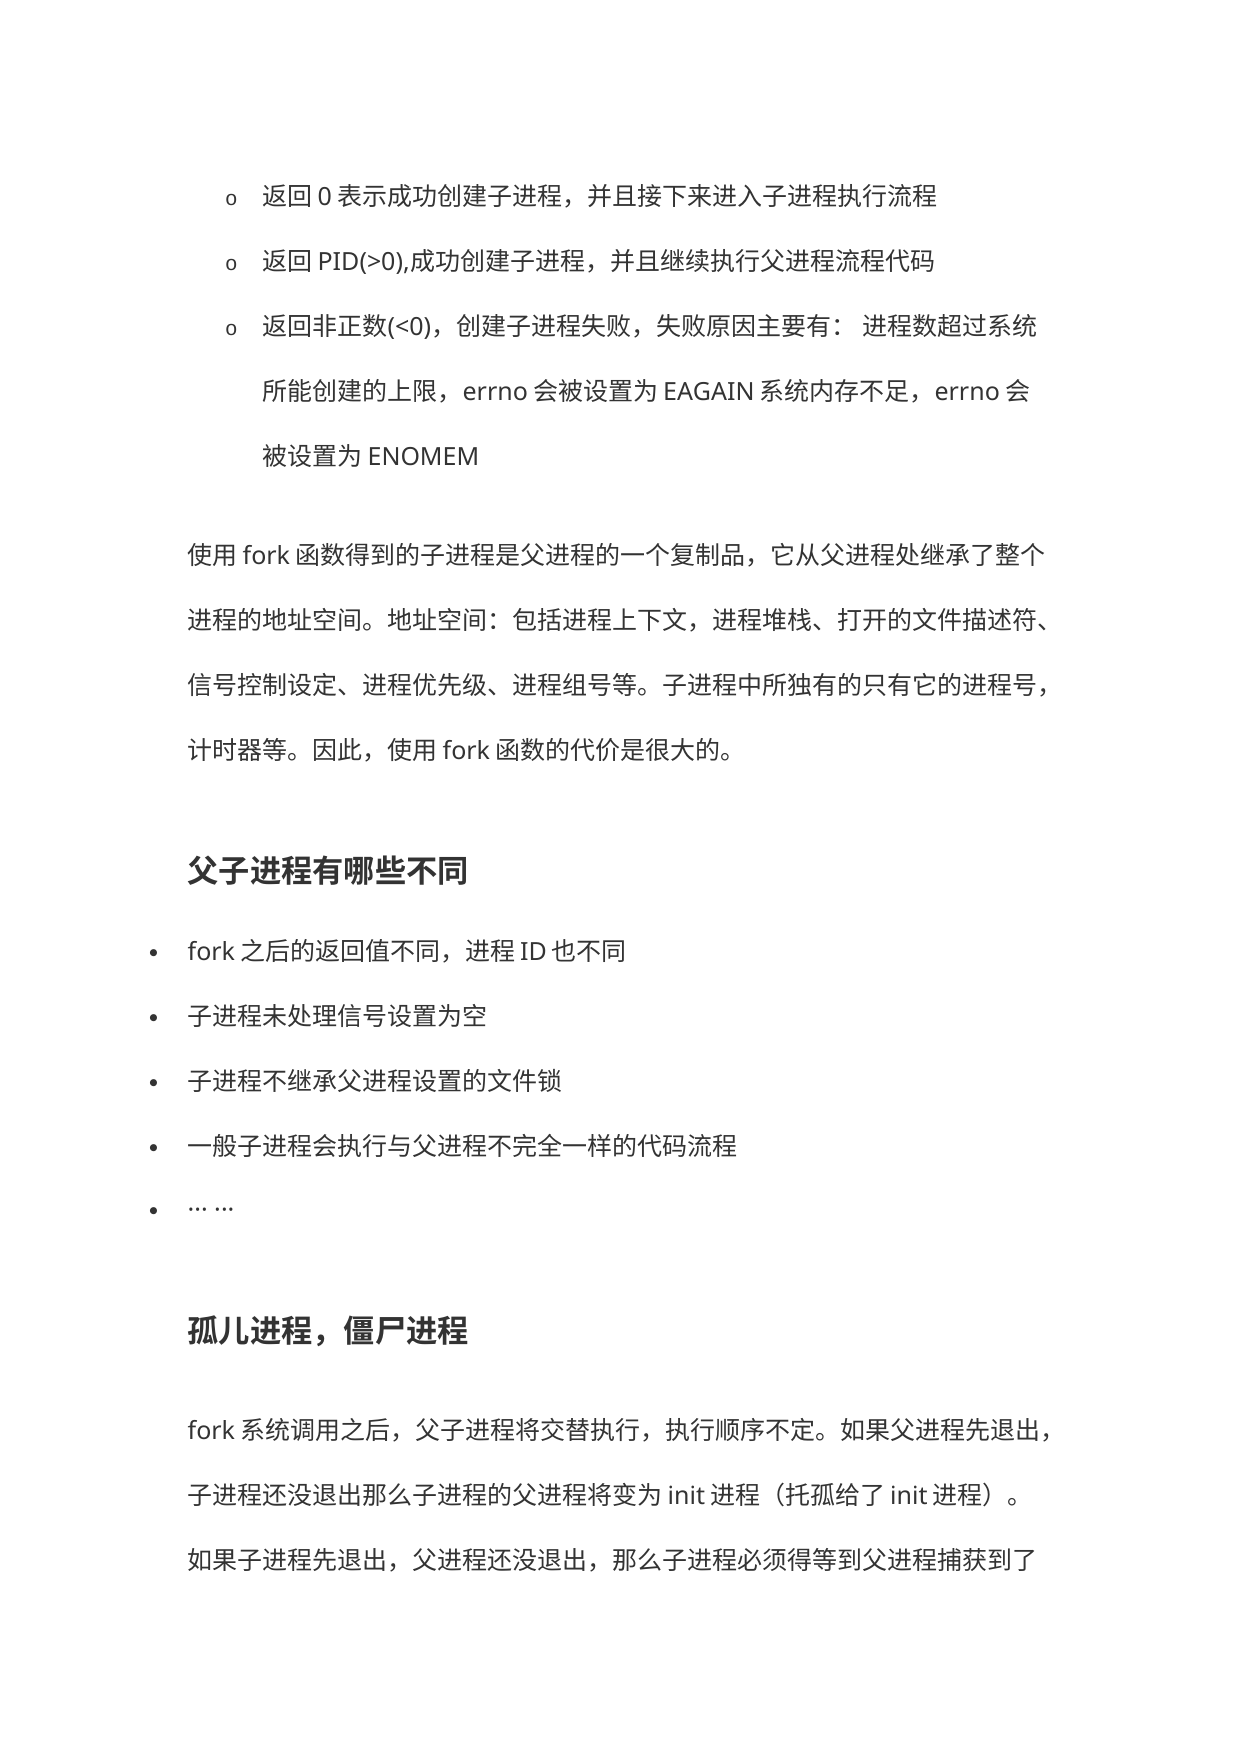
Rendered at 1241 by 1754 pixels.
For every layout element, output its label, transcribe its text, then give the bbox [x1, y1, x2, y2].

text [187, 1396, 1053, 1591]
list 子进程不继承父进程设置的文件锁 [150, 1047, 1053, 1112]
text 父子进程有哪些不同 [187, 836, 1053, 901]
list 返回0表示成功创建子进程，并且接下来进入子进程执行流程 [225, 162, 1053, 227]
text 孤儿进程，僵尸进程 [187, 1296, 1053, 1361]
list 返回PID(>0),成功创建子进程，并且继续执行父进程流程代码 [225, 227, 1053, 292]
list ··· ··· [150, 1177, 1053, 1242]
text 使用fork函数得到的子进程是父进程的一个复制品，它从父进程处继承了整个进程的地址空间。地址空间：包括进程上下文，进程堆栈、打开的文件描述符、信号控制设定、进程优先级、进程组号等。子进程中所独有的只有它的进程号，计时器等。因此，使用fork函数的代价是很大的。 [187, 521, 1053, 781]
list 子进程未处理信号设置为空 [150, 982, 1053, 1047]
list 一般子进程会执行与父进程不完全一样的代码流程 [150, 1112, 1053, 1177]
list 返回非正数(<0)，创建子进程失败，失败原因主要有： 进程数超过系统所能创建的上限，errno会被设置为EAGAIN系统内存不足，errno会被设置为ENOMEM [225, 292, 1053, 487]
list fork之后的返回值不同，进程ID也不同 [150, 917, 1053, 982]
